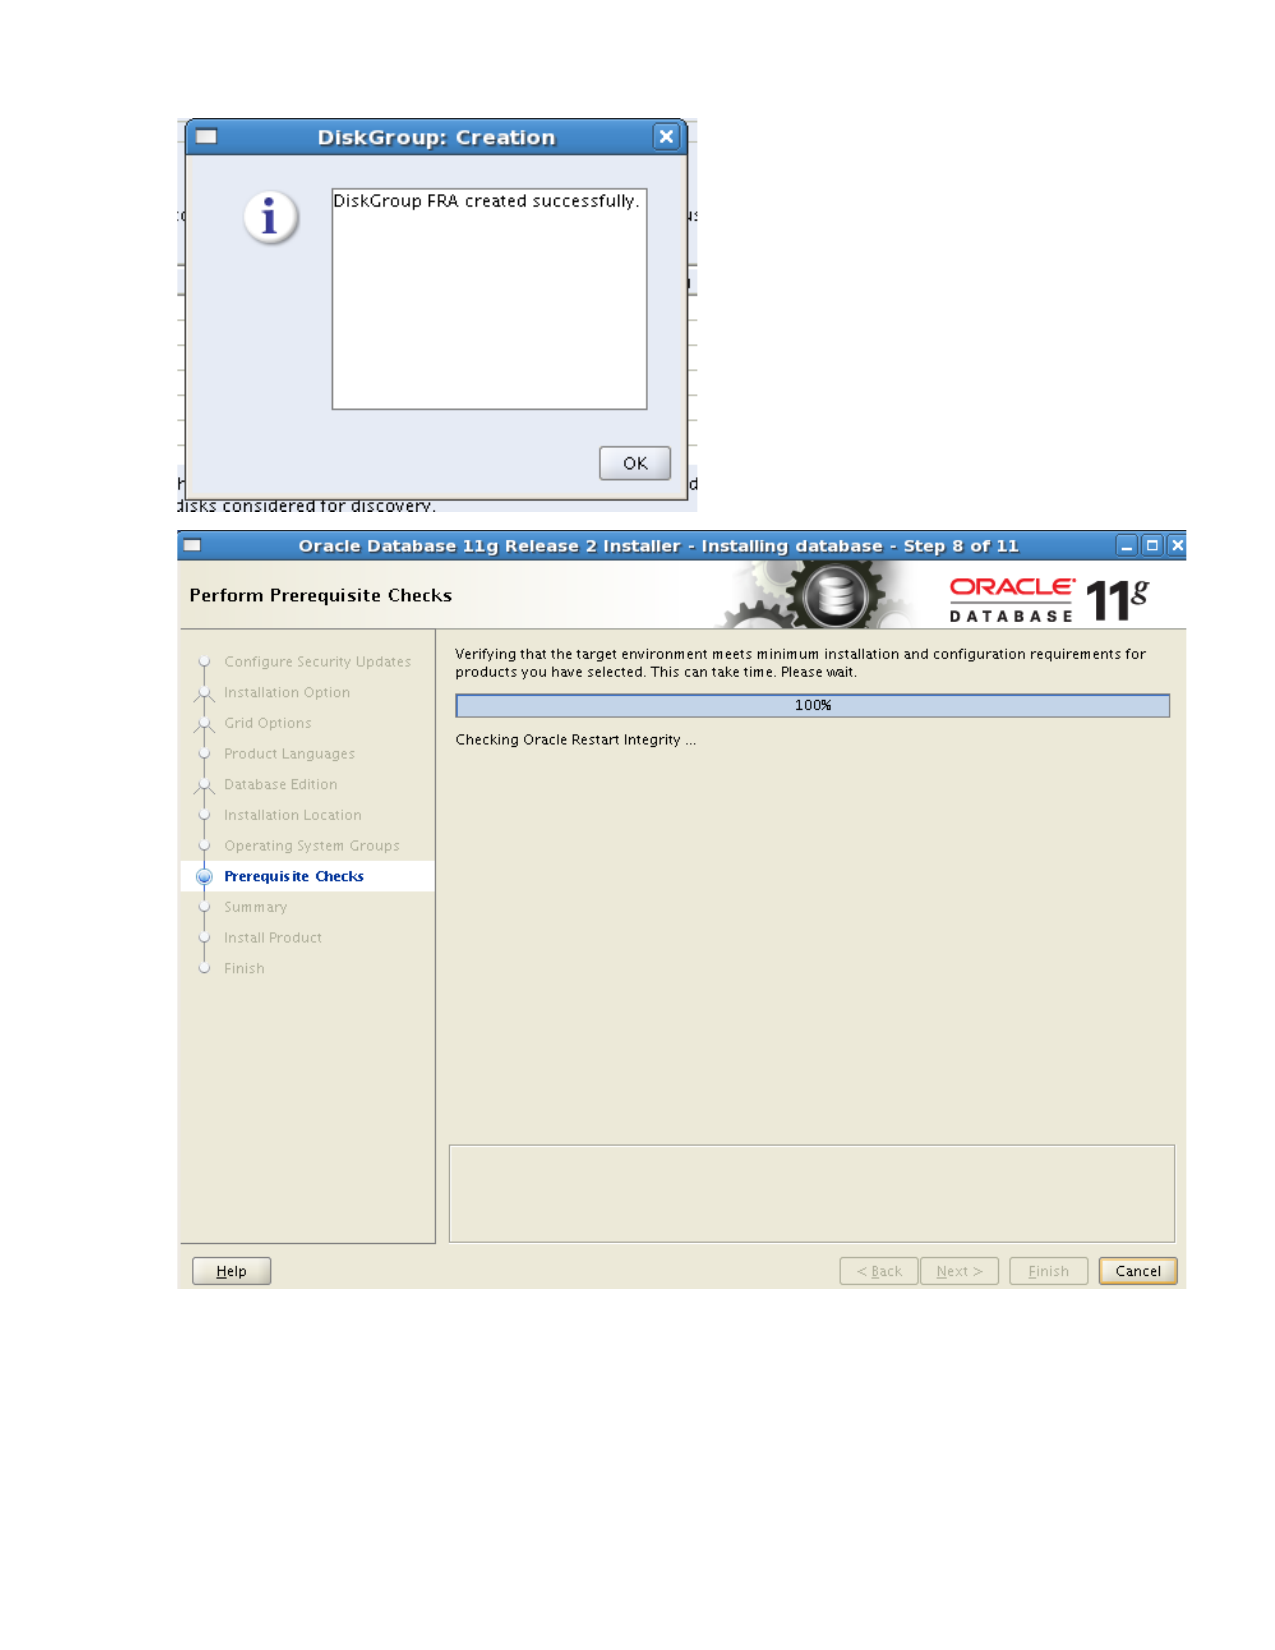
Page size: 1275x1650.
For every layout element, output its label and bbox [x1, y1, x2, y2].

picture [177, 118, 698, 512]
picture [177, 530, 1187, 1289]
